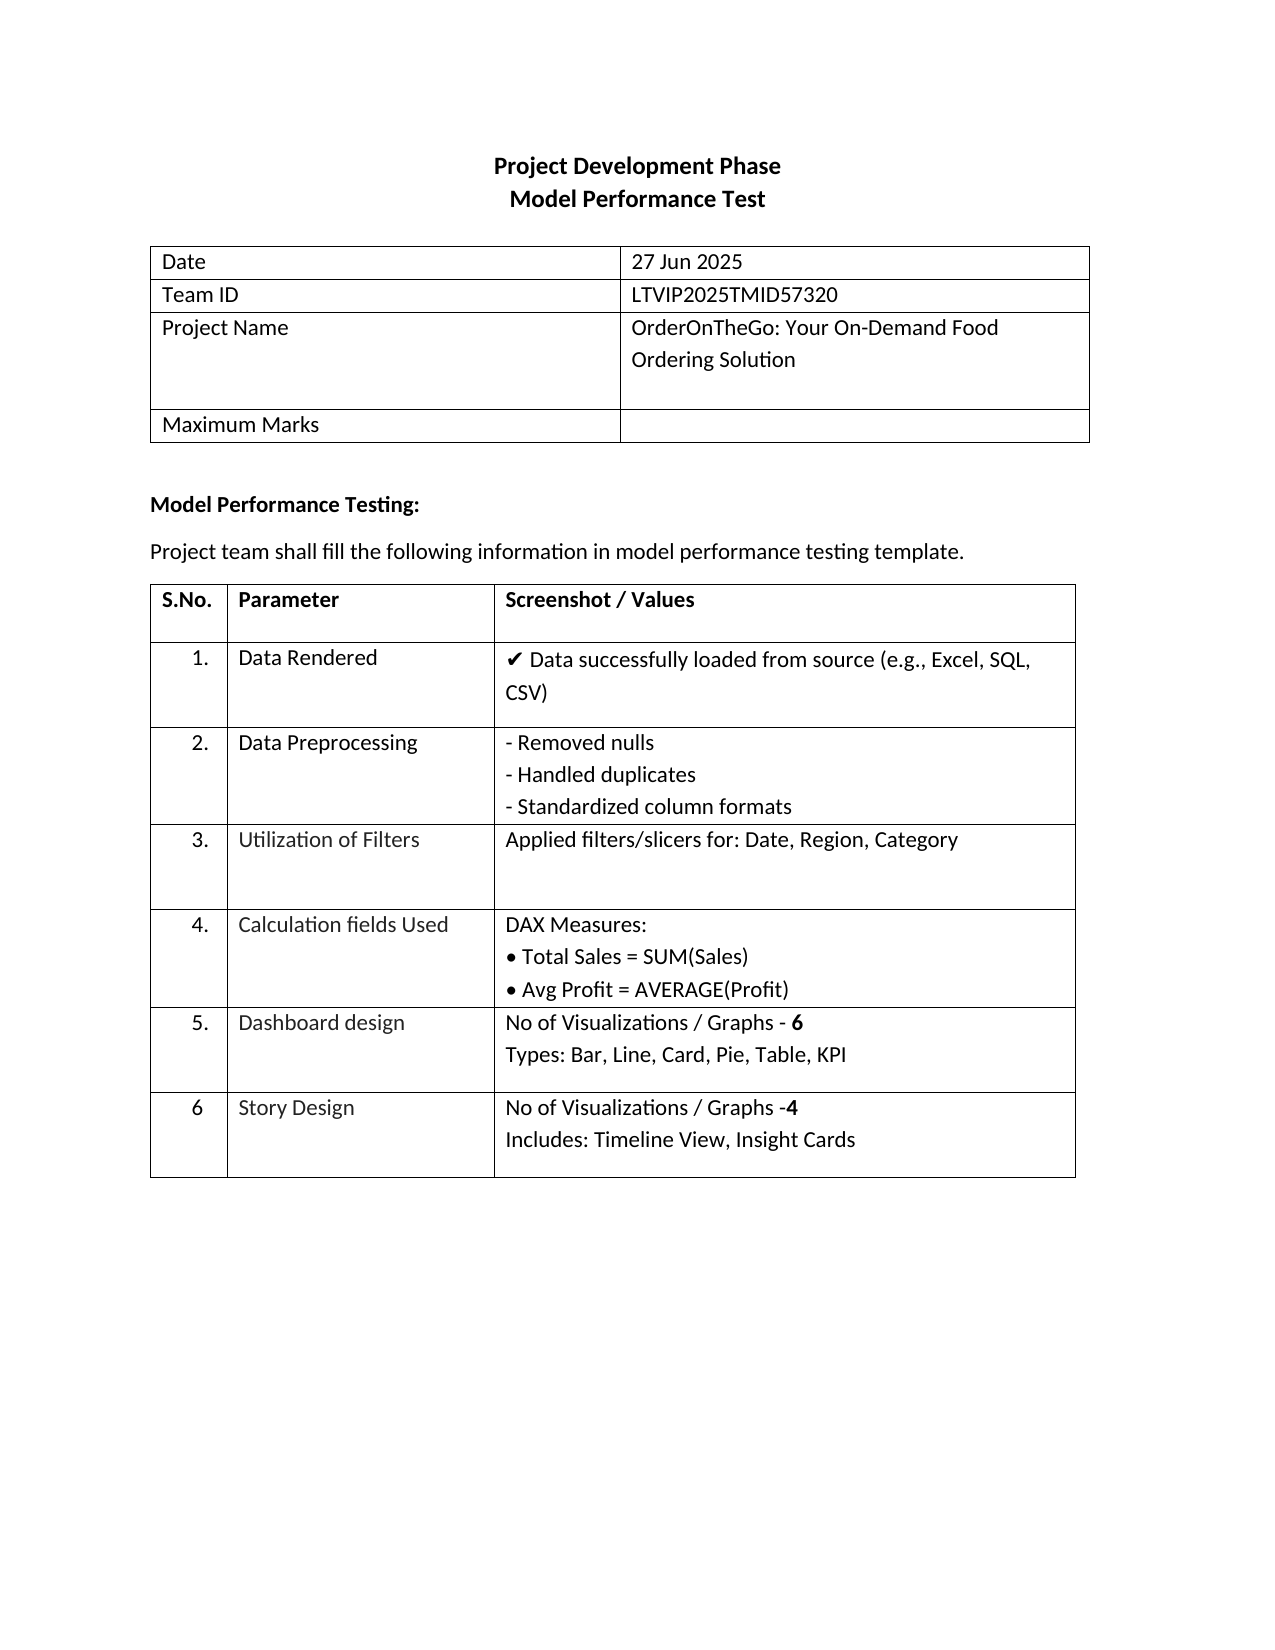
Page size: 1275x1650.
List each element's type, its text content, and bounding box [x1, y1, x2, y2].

table_cell 5. [151, 1008, 227, 1092]
table_cell Data Rendered [228, 643, 494, 727]
table_cell [621, 410, 1089, 442]
table_header Screenshot / Values [495, 585, 1075, 642]
table_cell Dashboard design [228, 1008, 494, 1092]
table_header S.No. [151, 585, 227, 642]
table_cell Utilization of Filters [228, 825, 494, 909]
table_cell No of Visualizations / Graphs - 6 Types: Bar, Line, Card, Pie, Table, KPI [495, 1008, 1075, 1092]
table_cell [151, 728, 227, 824]
table_cell Story Design [228, 1093, 494, 1177]
table_cell LTVIP2025TMID57320 [621, 280, 1089, 312]
table_cell No of Visualizations / Graphs -4 Includes: Timeline View, Insight Cards [495, 1093, 1075, 1177]
table_cell Calculation fields Used [228, 910, 494, 1007]
table_cell Team ID [151, 280, 620, 312]
table_cell - Removed nulls - Handled duplicates - Standardized column formats [495, 728, 1075, 824]
table_cell ✔️ Data successfully loaded from source (e.g., Excel, SQL, CSV) [495, 643, 1075, 727]
table_cell DAX Measures: • Total Sales = SUM(Sales) • Avg Profit = AVERAGE(Profit) [495, 910, 1075, 1007]
table_cell Project Name [151, 313, 620, 409]
table_cell Applied filters/slicers for: Date, Region, Category [495, 825, 1075, 909]
table_cell Maximum Marks [151, 410, 620, 442]
table_cell 3. [151, 825, 227, 909]
table_header Parameter [228, 585, 494, 642]
text Project Development Phase [150, 150, 1125, 181]
table_cell Data Preprocessing [228, 728, 494, 824]
table_cell 6 [151, 1093, 227, 1177]
text Model Performance Testing: [150, 490, 1125, 518]
table_header 27 Jun 2025 [621, 247, 1089, 279]
table_cell 4. [151, 910, 227, 1007]
table_cell OrderOnTheGo: Your On-Demand Food Ordering Solution [621, 313, 1089, 409]
text Project team shall fill the following information in model performance testing template. [150, 537, 1125, 565]
table_header Date [151, 247, 620, 279]
text Model Performance Test [150, 183, 1125, 213]
table_cell [151, 643, 227, 727]
